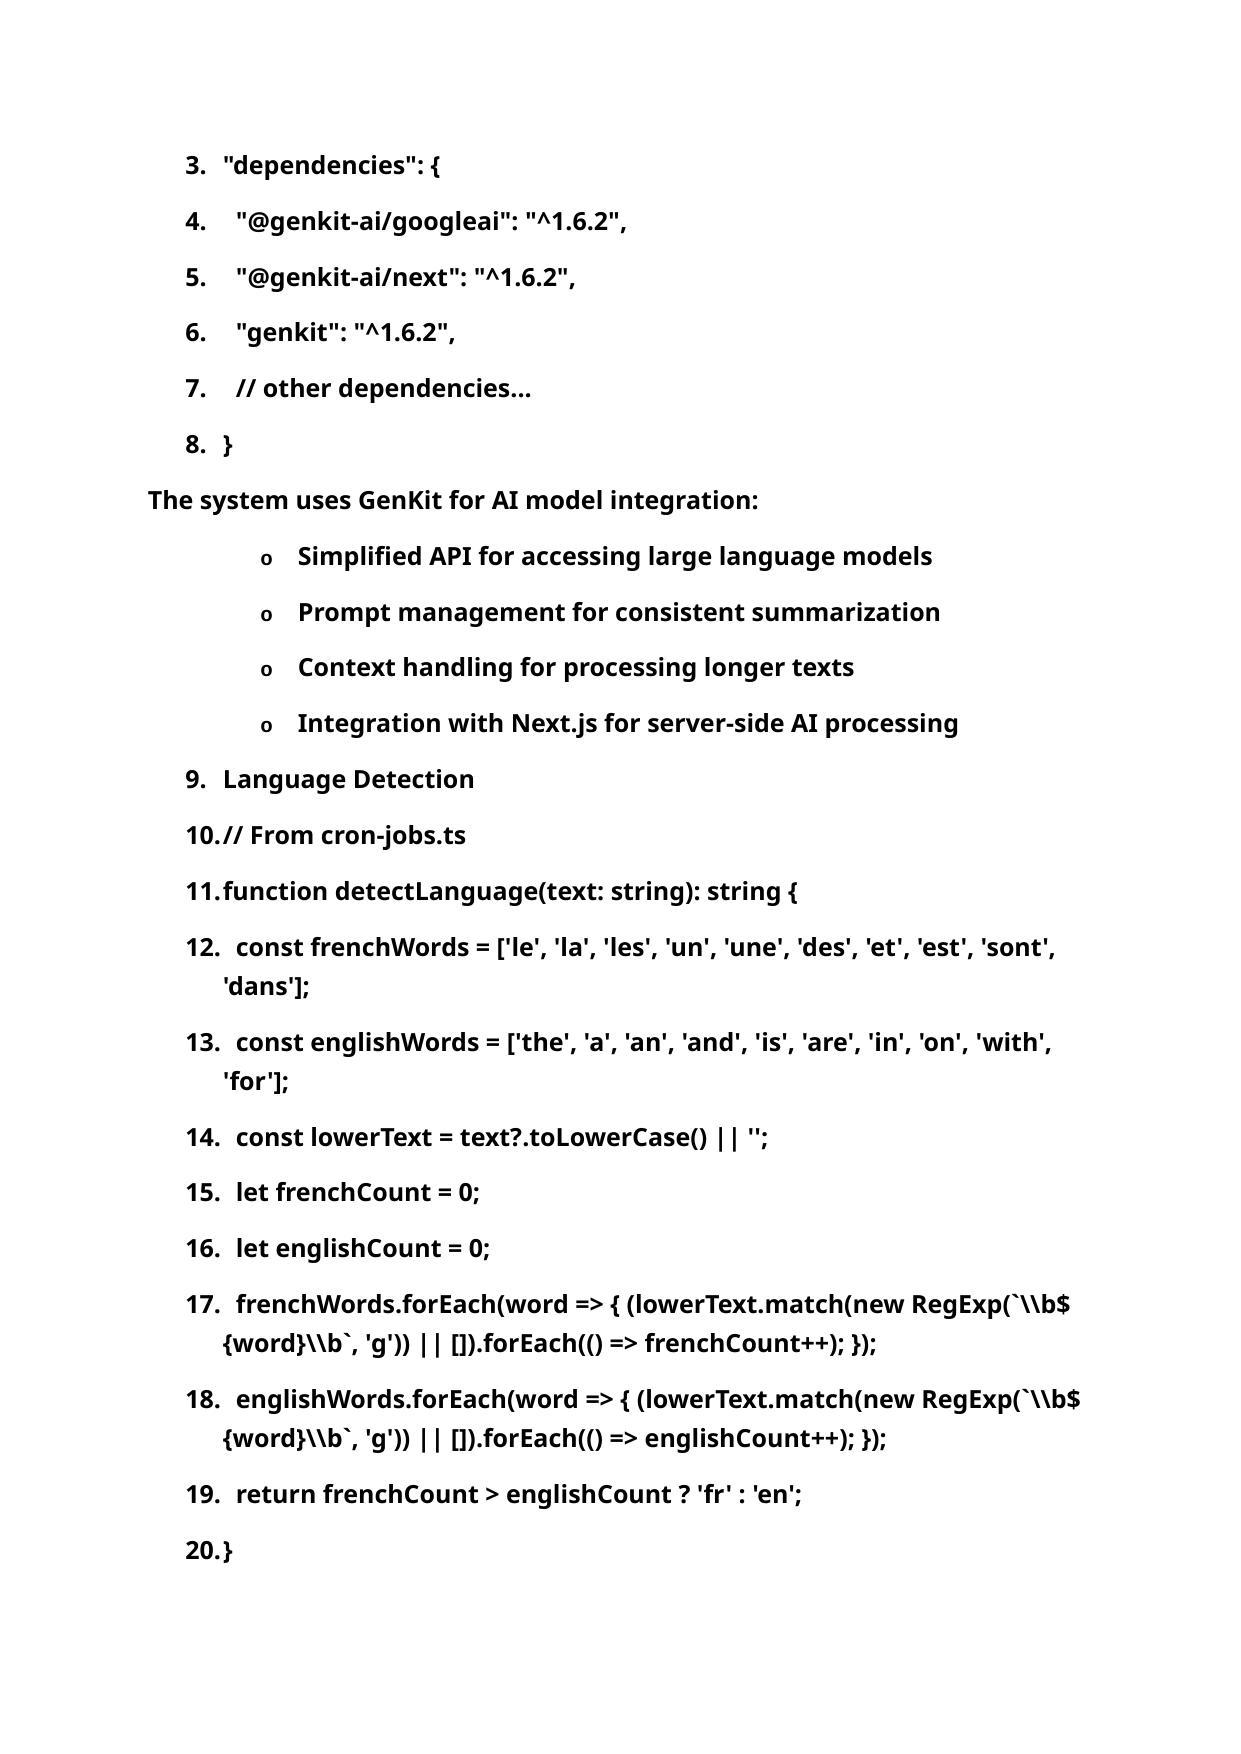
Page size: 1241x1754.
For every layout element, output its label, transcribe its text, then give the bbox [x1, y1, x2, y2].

list Prompt management for consistent summarization [260, 594, 1093, 628]
list function detectLanguage(text: string): string { [185, 873, 1093, 907]
list let frenchCount = 0; [185, 1175, 1093, 1209]
list "genkit": "^1.6.2", [185, 315, 1093, 349]
list const frenchWords = ['le', 'la', 'les', 'un', 'une', 'des', 'et', 'est', 'sont', 'dans']; [185, 929, 1093, 1002]
list "dependencies": { [185, 148, 1093, 182]
list // From cron-jobs.ts [185, 818, 1093, 852]
text The system uses GenKit for AI model integration: [148, 483, 1093, 517]
list Simplified API for accessing large language models [260, 538, 1093, 572]
list return frenchCount > englishCount ? 'fr' : 'en'; [185, 1477, 1093, 1511]
list englishWords.forEach(word => { (lowerText.match(new RegExp(`\\b${word}\\b`, 'g')) || []).forEach(() => englishCount++); }); [185, 1382, 1093, 1455]
list Language Detection [185, 762, 1093, 796]
list Integration with Next.js for server-side AI processing [260, 706, 1093, 740]
list const lowerText = text?.toLowerCase() || ''; [185, 1119, 1093, 1153]
list } [185, 427, 1093, 461]
list "@genkit-ai/next": "^1.6.2", [185, 259, 1093, 293]
list "@genkit-ai/googleai": "^1.6.2", [185, 203, 1093, 237]
list } [185, 1533, 1093, 1567]
list Context handling for processing longer texts [260, 650, 1093, 684]
list let englishCount = 0; [185, 1231, 1093, 1265]
list frenchWords.forEach(word => { (lowerText.match(new RegExp(`\\b${word}\\b`, 'g')) || []).forEach(() => frenchCount++); }); [185, 1287, 1093, 1360]
list const englishWords = ['the', 'a', 'an', 'and', 'is', 'are', 'in', 'on', 'with', 'for']; [185, 1024, 1093, 1097]
list // other dependencies... [185, 371, 1093, 405]
